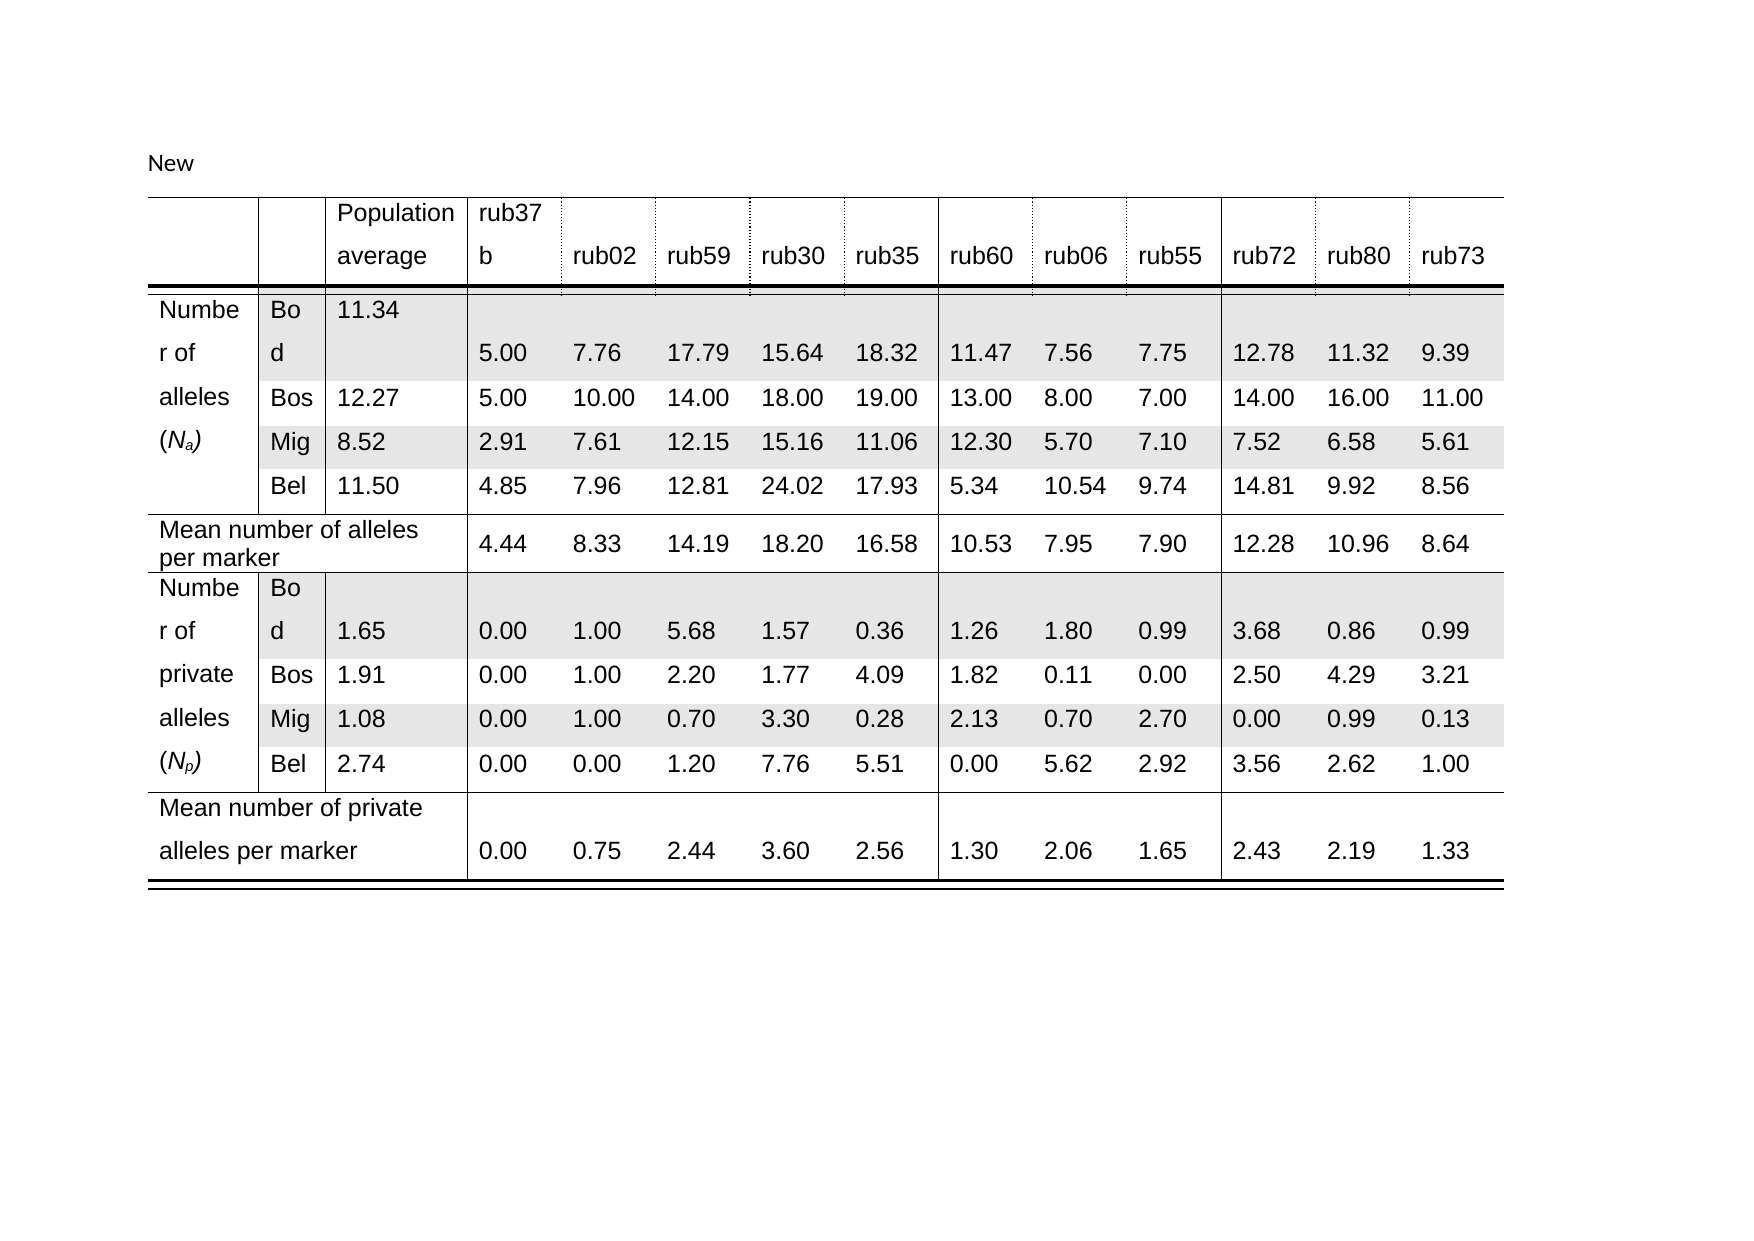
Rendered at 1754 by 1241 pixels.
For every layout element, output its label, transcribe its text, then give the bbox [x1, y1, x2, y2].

table_cell 2.44 [656, 793, 750, 879]
table_cell 4.85 [468, 470, 561, 514]
table_cell Bel [259, 748, 325, 792]
table_header rub02 [561, 198, 656, 284]
table_cell 2.70 [1127, 704, 1221, 747]
table_header [259, 198, 325, 284]
table_cell 3.30 [750, 704, 844, 747]
table_cell 1.00 [561, 659, 656, 703]
table_header Population average [326, 198, 467, 284]
table_cell 11.34 [326, 295, 467, 381]
table_cell 5.00 [468, 381, 561, 426]
table_cell Mig [259, 426, 325, 469]
table_cell 0.00 [468, 659, 561, 703]
table_cell 0.75 [561, 793, 656, 879]
table_cell 0.00 [468, 748, 561, 792]
table_cell 0.99 [1410, 573, 1504, 659]
table_cell 3.60 [750, 793, 844, 879]
table_cell 1.30 [939, 793, 1033, 879]
table_cell 1.00 [561, 704, 656, 747]
table_cell 2.19 [1316, 793, 1410, 879]
table_cell 3.21 [1410, 659, 1504, 703]
table_cell 14.00 [1222, 381, 1316, 426]
table_cell 3.68 [1222, 573, 1316, 659]
table_header rub80 [1316, 198, 1410, 284]
table_cell 11.00 [1410, 381, 1504, 426]
table_cell 1.33 [1410, 793, 1504, 879]
table_cell 0.36 [844, 573, 938, 659]
table_cell 1.65 [1127, 793, 1221, 879]
table_cell 8.33 [561, 515, 656, 572]
table_cell 2.50 [1222, 659, 1316, 703]
table_cell 0.00 [468, 704, 561, 747]
table_header rub60 [939, 198, 1033, 284]
table_cell 12.30 [939, 426, 1033, 469]
table_cell 7.56 [1033, 295, 1127, 381]
table_cell 0.86 [1316, 573, 1410, 659]
table_cell 7.52 [1222, 426, 1316, 469]
table_cell 7.75 [1127, 295, 1221, 381]
table_cell 10.54 [1033, 470, 1127, 514]
table_cell 18.20 [750, 515, 844, 572]
table_header rub35 [844, 198, 938, 284]
table_cell 11.32 [1316, 295, 1410, 381]
table_cell 0.00 [1127, 659, 1221, 703]
table_cell 19.00 [844, 381, 938, 426]
table_cell 0.13 [1410, 704, 1504, 747]
table_cell 6.58 [1316, 426, 1410, 469]
table_cell 17.79 [656, 295, 750, 381]
table_cell 16.58 [844, 515, 938, 572]
table_cell 0.11 [1033, 659, 1127, 703]
table_cell Mean number of private alleles per marker [148, 793, 467, 879]
table_cell 11.50 [326, 470, 467, 514]
table_cell 10.96 [1316, 515, 1410, 572]
table_cell 12.28 [1222, 515, 1316, 572]
table_cell 12.15 [656, 426, 750, 469]
table_cell 7.00 [1127, 381, 1221, 426]
table_cell 0.70 [1033, 704, 1127, 747]
table_cell 8.00 [1033, 381, 1127, 426]
table_cell 14.81 [1222, 470, 1316, 514]
table_cell 5.61 [1410, 426, 1504, 469]
table_cell 18.00 [750, 381, 844, 426]
table_cell 1.08 [326, 704, 467, 747]
table_cell 1.80 [1033, 573, 1127, 659]
table_cell 7.96 [561, 470, 656, 514]
table_cell Mean number of alleles per marker [148, 515, 467, 572]
table_cell 4.09 [844, 659, 938, 703]
table_cell 17.93 [844, 470, 938, 514]
table_cell 11.47 [939, 295, 1033, 381]
table_cell 5.68 [656, 573, 750, 659]
table_cell 14.19 [656, 515, 750, 572]
table_cell 7.76 [750, 748, 844, 792]
table_cell 5.70 [1033, 426, 1127, 469]
table_cell 12.81 [656, 470, 750, 514]
table_header rub06 [1033, 198, 1127, 284]
table_cell Bel [259, 470, 325, 514]
table_cell 7.95 [1033, 515, 1127, 572]
table_cell 7.90 [1127, 515, 1221, 572]
table_cell 1.82 [939, 659, 1033, 703]
table_cell 2.62 [1316, 748, 1410, 792]
table_cell 0.00 [561, 748, 656, 792]
table_cell 11.06 [844, 426, 938, 469]
table_cell 2.92 [1127, 748, 1221, 792]
table_cell 13.00 [939, 381, 1033, 426]
table_cell 1.26 [939, 573, 1033, 659]
table_cell 0.00 [1222, 704, 1316, 747]
table_cell 10.00 [561, 381, 656, 426]
table_cell 2.56 [844, 793, 938, 879]
table_header rub72 [1222, 198, 1316, 284]
table_cell Bod [259, 295, 325, 381]
table_header rub55 [1127, 198, 1221, 284]
table_header rub30 [750, 198, 844, 284]
table_cell 14.00 [656, 381, 750, 426]
table_cell Number of alleles (Na) [148, 295, 258, 514]
table_cell 5.34 [939, 470, 1033, 514]
table_cell Bod [259, 573, 325, 659]
table_header rub59 [656, 198, 750, 284]
table_cell 7.61 [561, 426, 656, 469]
table_cell 1.57 [750, 573, 844, 659]
table_cell 2.74 [326, 748, 467, 792]
table_cell 0.99 [1127, 573, 1221, 659]
table_header [148, 198, 258, 284]
table_cell 9.74 [1127, 470, 1221, 514]
table_cell 7.10 [1127, 426, 1221, 469]
table_cell 18.32 [844, 295, 938, 381]
table_cell 1.20 [656, 748, 750, 792]
table_cell 12.78 [1222, 295, 1316, 381]
table_cell Mig [259, 704, 325, 747]
table_cell 2.06 [1033, 793, 1127, 879]
table_cell 1.00 [561, 573, 656, 659]
table_cell 3.56 [1222, 748, 1316, 792]
table_cell 0.28 [844, 704, 938, 747]
table_cell 8.64 [1410, 515, 1504, 572]
table_cell 12.27 [326, 381, 467, 426]
table_cell 10.53 [939, 515, 1033, 572]
table_cell 1.91 [326, 659, 467, 703]
table_header rub37b [468, 198, 561, 284]
table_cell 2.91 [468, 426, 561, 469]
table_cell 0.00 [468, 573, 561, 659]
table_cell Bos [259, 659, 325, 703]
table_cell 5.00 [468, 295, 561, 381]
table_cell 0.70 [656, 704, 750, 747]
table_cell 1.00 [1410, 748, 1504, 792]
text New [148, 148, 1606, 178]
table_cell Number of private alleles (Np) [148, 573, 258, 792]
table_cell 1.77 [750, 659, 844, 703]
table_cell 15.64 [750, 295, 844, 381]
table_cell 0.99 [1316, 704, 1410, 747]
table_cell 1.65 [326, 573, 467, 659]
table_cell 0.00 [939, 748, 1033, 792]
table_cell 16.00 [1316, 381, 1410, 426]
table_cell 2.43 [1222, 793, 1316, 879]
table_header rub73 [1410, 198, 1504, 284]
table_cell Bos [259, 381, 325, 426]
table_cell 5.62 [1033, 748, 1127, 792]
table_cell 2.20 [656, 659, 750, 703]
table_cell 9.39 [1410, 295, 1504, 381]
table_cell 4.29 [1316, 659, 1410, 703]
table_cell 8.52 [326, 426, 467, 469]
table_cell 7.76 [561, 295, 656, 381]
table_cell 0.00 [468, 793, 561, 879]
table_cell 4.44 [468, 515, 561, 572]
table_cell 24.02 [750, 470, 844, 514]
table_cell 8.56 [1410, 470, 1504, 514]
table_cell 15.16 [750, 426, 844, 469]
table_cell 5.51 [844, 748, 938, 792]
table_cell 2.13 [939, 704, 1033, 747]
table_cell 9.92 [1316, 470, 1410, 514]
